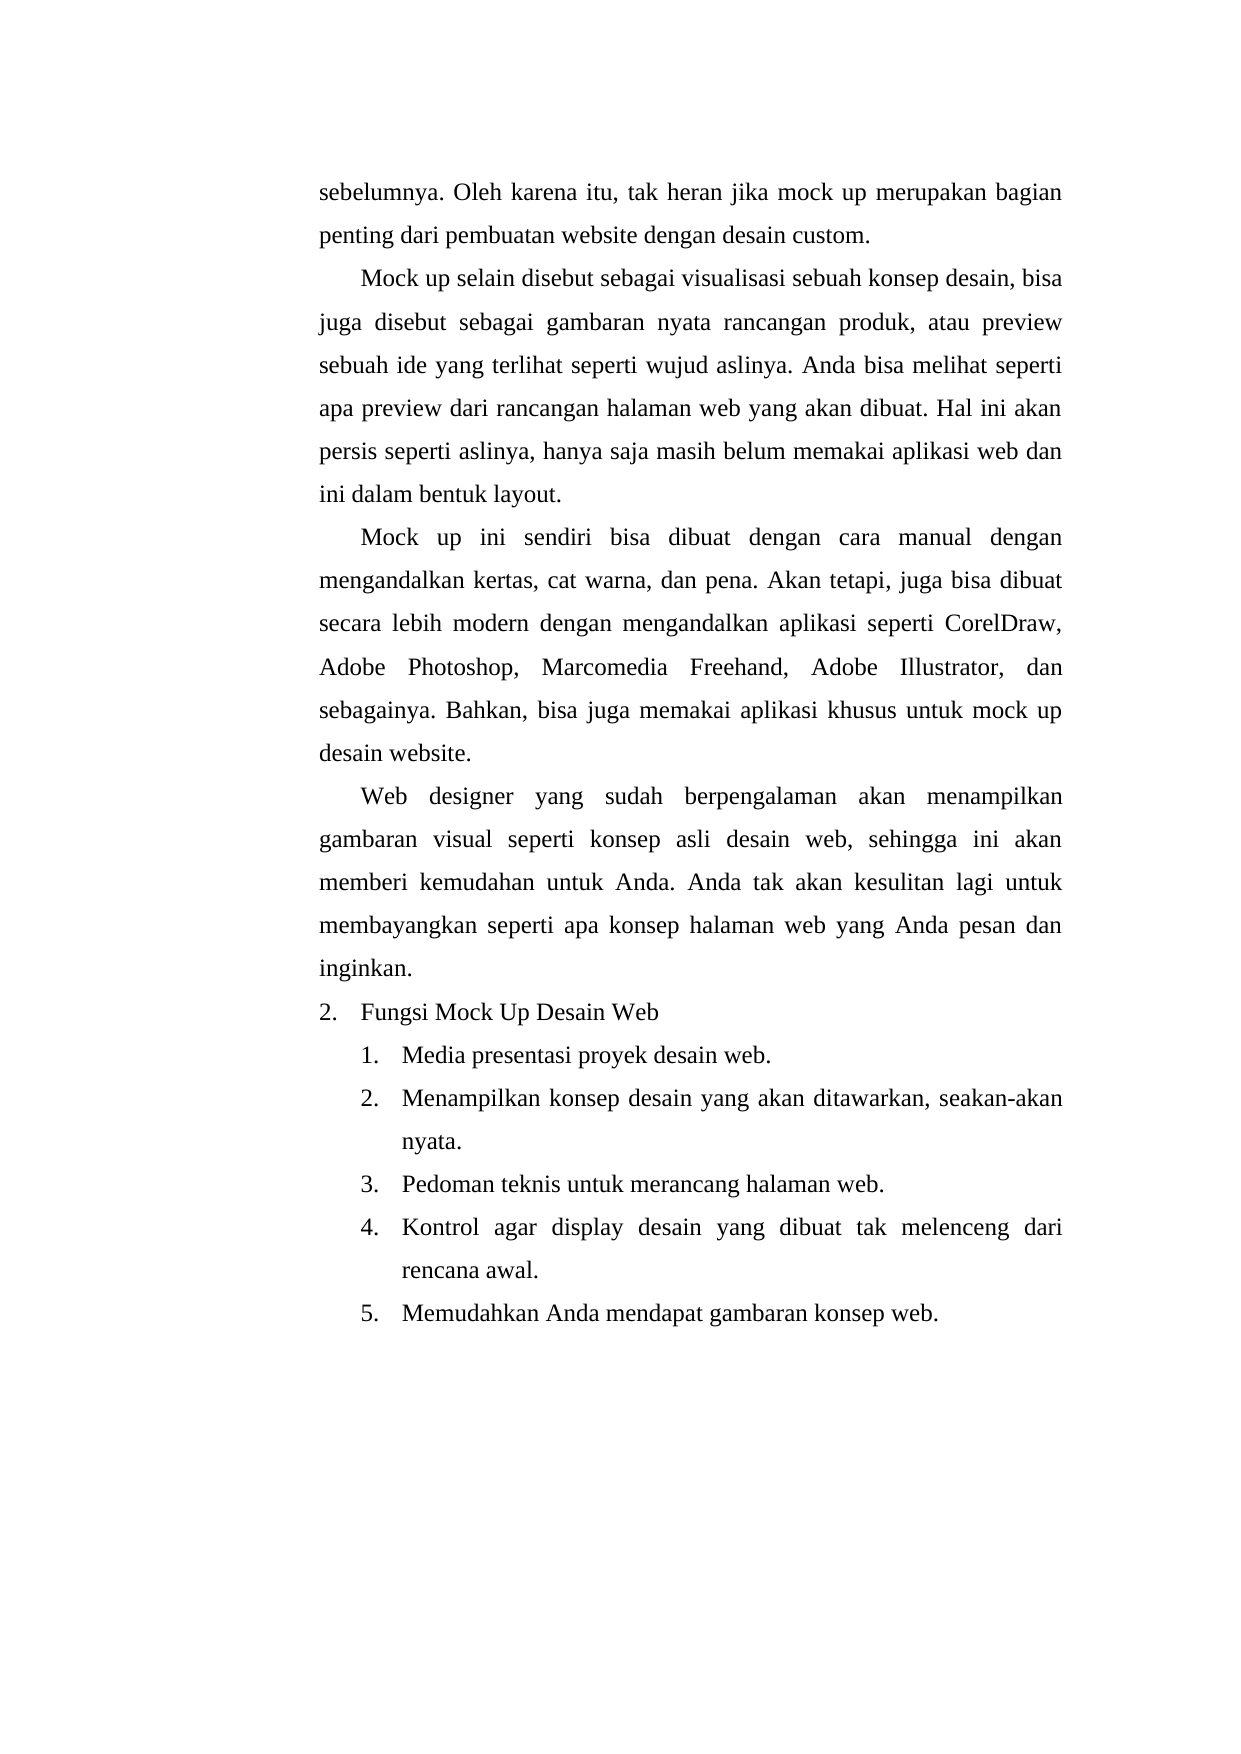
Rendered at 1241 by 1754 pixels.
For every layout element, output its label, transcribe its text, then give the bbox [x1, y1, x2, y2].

list Fungsi Mock Up Desain Web [319, 997, 1063, 1025]
list Pedoman teknis untuk merancang halaman web. [360, 1169, 1063, 1198]
list Media presentasi proyek desain web. [360, 1040, 1063, 1068]
list Kontrol agar display desain yang dibuat tak melenceng dari rencana awal. [360, 1212, 1063, 1284]
list Memudahkan Anda mendapat gambaran konsep web. [360, 1298, 1063, 1327]
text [319, 177, 1063, 249]
text Web designer yang sudah berpengalaman akan menampilkan gambaran visual seperti konsep asli desain web, sehingga ini akan memberi kemudahan untuk Anda. Anda tak akan kesulitan lagi untuk membayangkan seperti apa konsep halaman web yang Anda pesan dan inginkan. [319, 781, 1063, 982]
list Menampilkan konsep desain yang akan ditawarkan, seakan-akan nyata. [360, 1083, 1063, 1155]
text Mock up selain disebut sebagai visualisasi sebuah konsep desain, bisa juga disebut sebagai gambaran nyata rancangan produk, atau preview sebuah ide yang terlihat seperti wujud aslinya. Anda bisa melihat seperti apa preview dari rancangan halaman web yang akan dibuat. Hal ini akan persis seperti aslinya, hanya saja masih belum memakai aplikasi web dan ini dalam bentuk layout. [319, 263, 1063, 508]
text Mock up ini sendiri bisa dibuat dengan cara manual dengan mengandalkan kertas, cat warna, dan pena. Akan tetapi, juga bisa dibuat secara lebih modern dengan mengandalkan aplikasi seperti CorelDraw, Adobe Photoshop, Marcomedia Freehand, Adobe Illustrator, dan sebagainya. Bahkan, bisa juga memakai aplikasi khusus untuk mock up desain website. [319, 522, 1063, 767]
